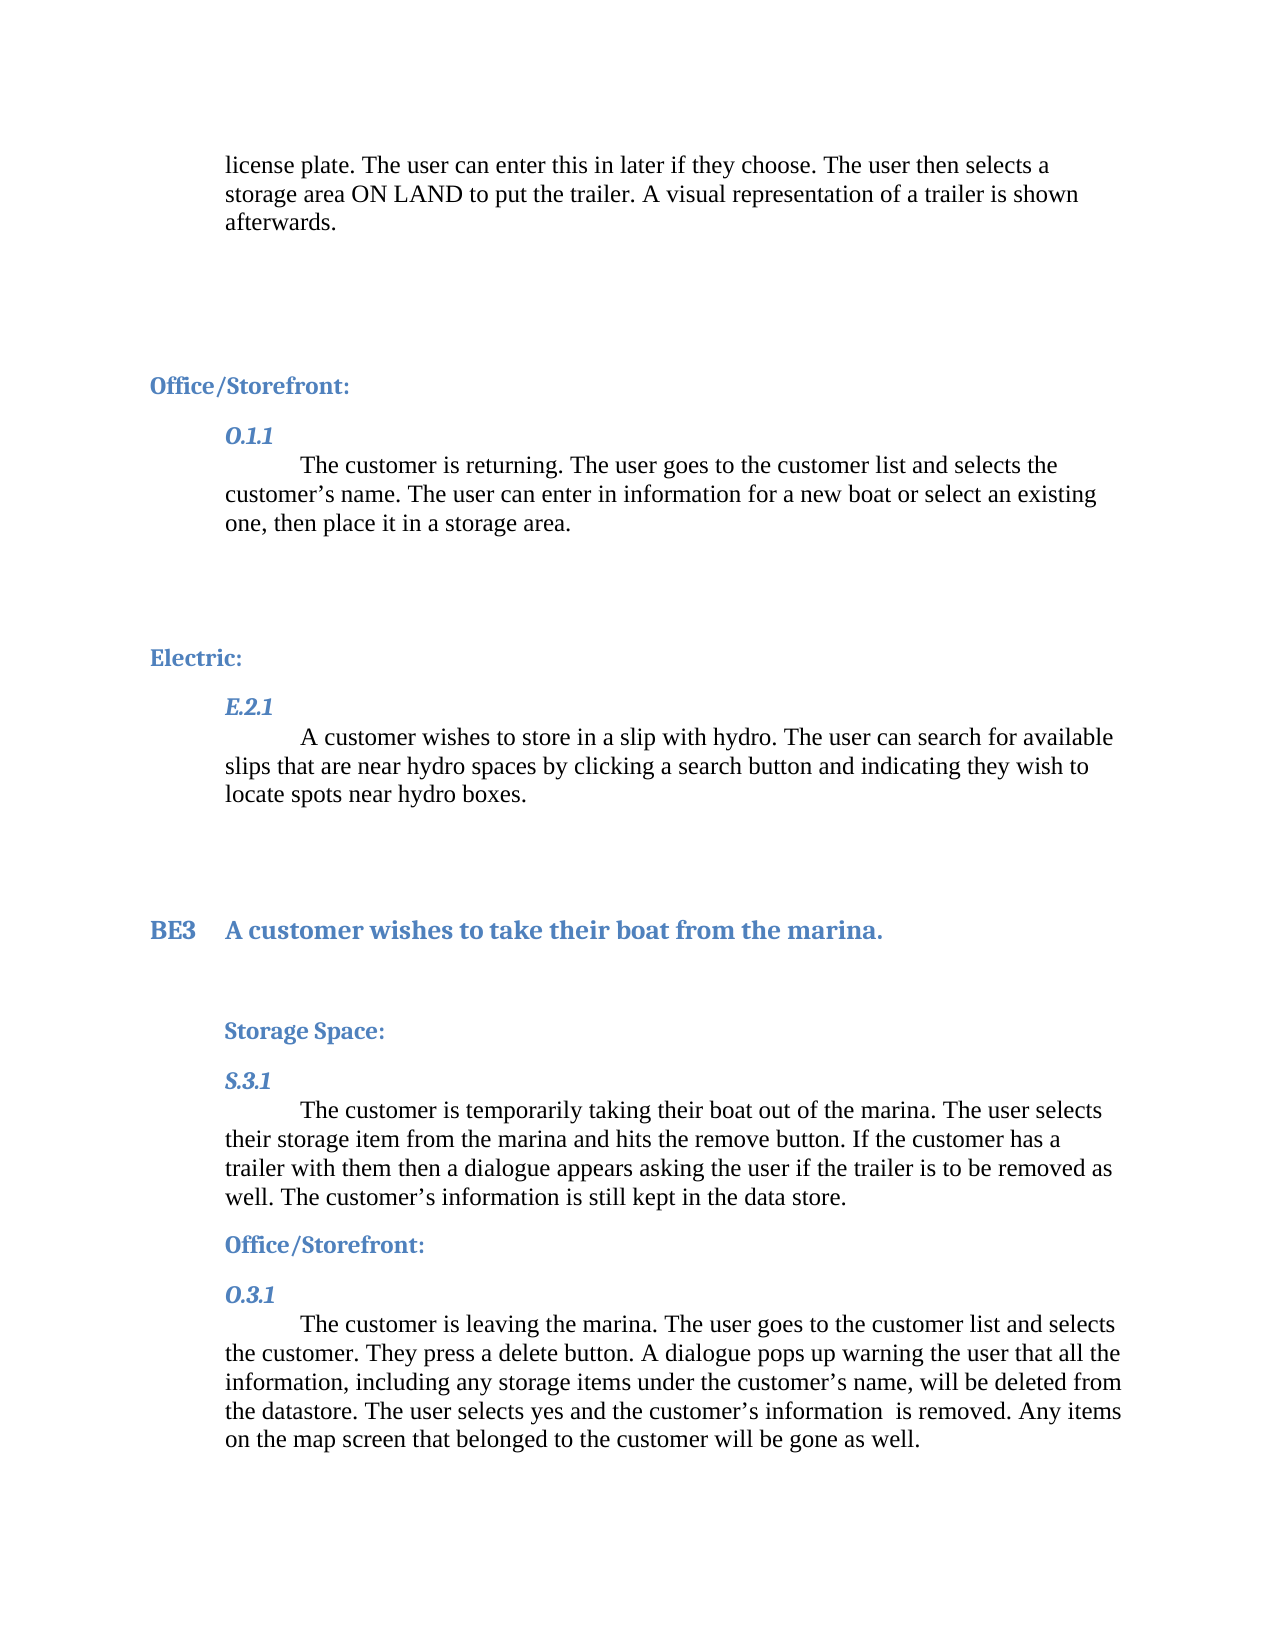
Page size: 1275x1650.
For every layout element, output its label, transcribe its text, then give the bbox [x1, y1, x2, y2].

subtitle Office/Storefront: [150, 372, 1125, 401]
subtitle E.2.1 [150, 693, 1125, 722]
text The customer is temporarily taking their boat out of the marina. The user selects their storage item from the marina and hits the remove button. If the customer has a trailer with them then a dialogue appears asking the user if the trailer is to be removed as well. The customer’s information is still kept in the data store. [225, 1095, 1125, 1210]
subtitle O.1.1 [150, 422, 1125, 450]
text The customer is leaving the marina. The user goes to the customer list and selects the customer. They press a delete button. A dialogue pops up warning the user that all the information, including any storage items under the customer’s name, will be deleted from the datastore. The user selects yes and the customer’s information is removed. Any items on the map screen that belonged to the customer will be gone as well. [225, 1309, 1125, 1453]
subtitle Storage Space: [150, 1017, 1125, 1046]
subtitle Electric: [150, 644, 1125, 672]
subtitle S.3.1 [150, 1067, 1125, 1095]
subtitle Office/Storefront: [225, 1231, 1125, 1260]
subtitle O.3.1 [150, 1281, 1125, 1309]
subtitle BE3 A customer wishes to take their boat from the marina. [150, 915, 1125, 947]
text The customer is returning. The user goes to the customer list and selects the customer’s name. The user can enter in information for a new boat or select an existing one, then place it in a storage area. [225, 450, 1125, 537]
text A customer wishes to store in a slip with hydro. The user can search for available slips that are near hydro spaces by clicking a search button and indicating they wish to locate spots near hydro boxes. [225, 722, 1125, 808]
